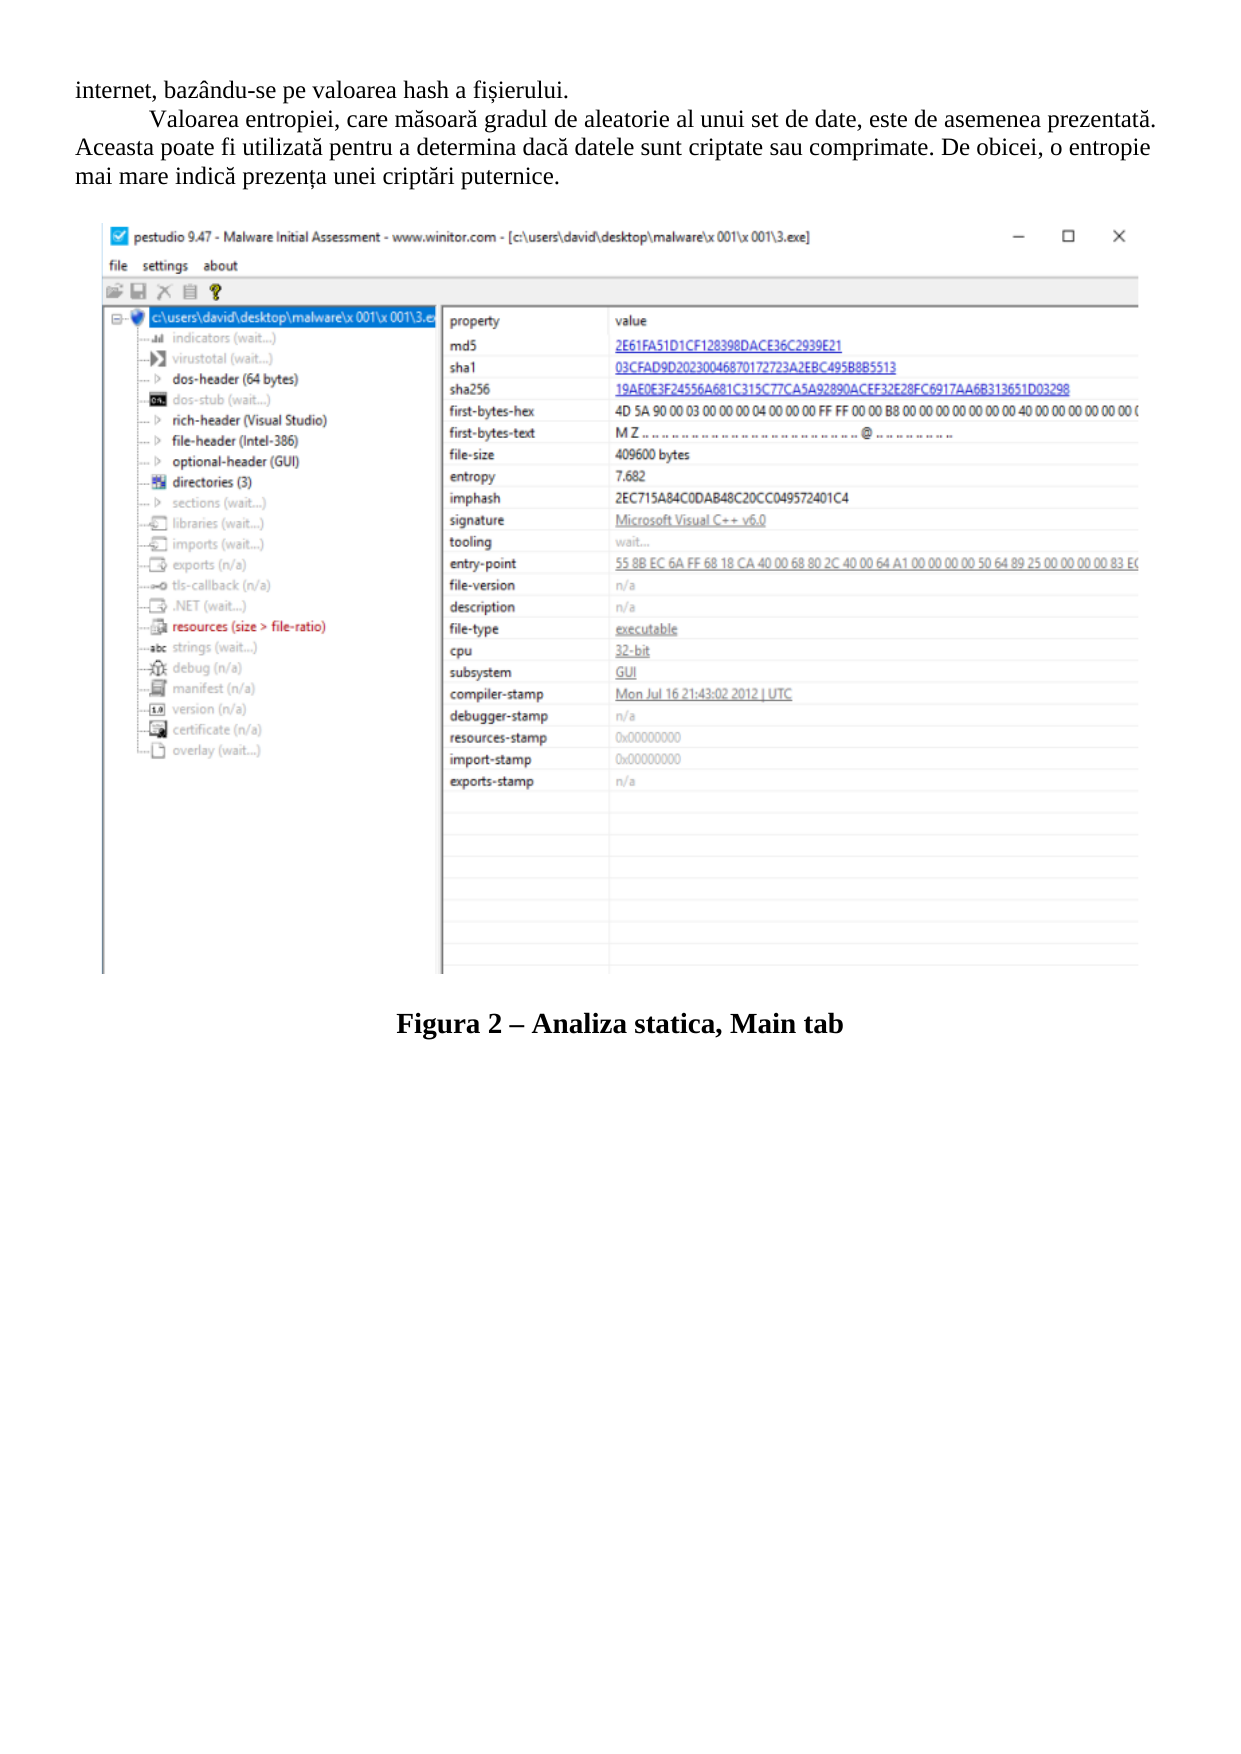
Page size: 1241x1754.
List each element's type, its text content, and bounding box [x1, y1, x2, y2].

picture [101, 223, 1139, 974]
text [75, 75, 1165, 104]
text Figura 2 – Analiza statica, Main tab [75, 1007, 1165, 1040]
text Valoarea entropiei, care măsoară gradul de aleatorie al unui set de date, este de asemenea prezentată. Aceasta poate fi utilizată pentru a determina dacă datele sunt criptate sau comprimate. De obicei, o entropie mai mare indică prezența unei criptări puternice. [75, 104, 1165, 190]
